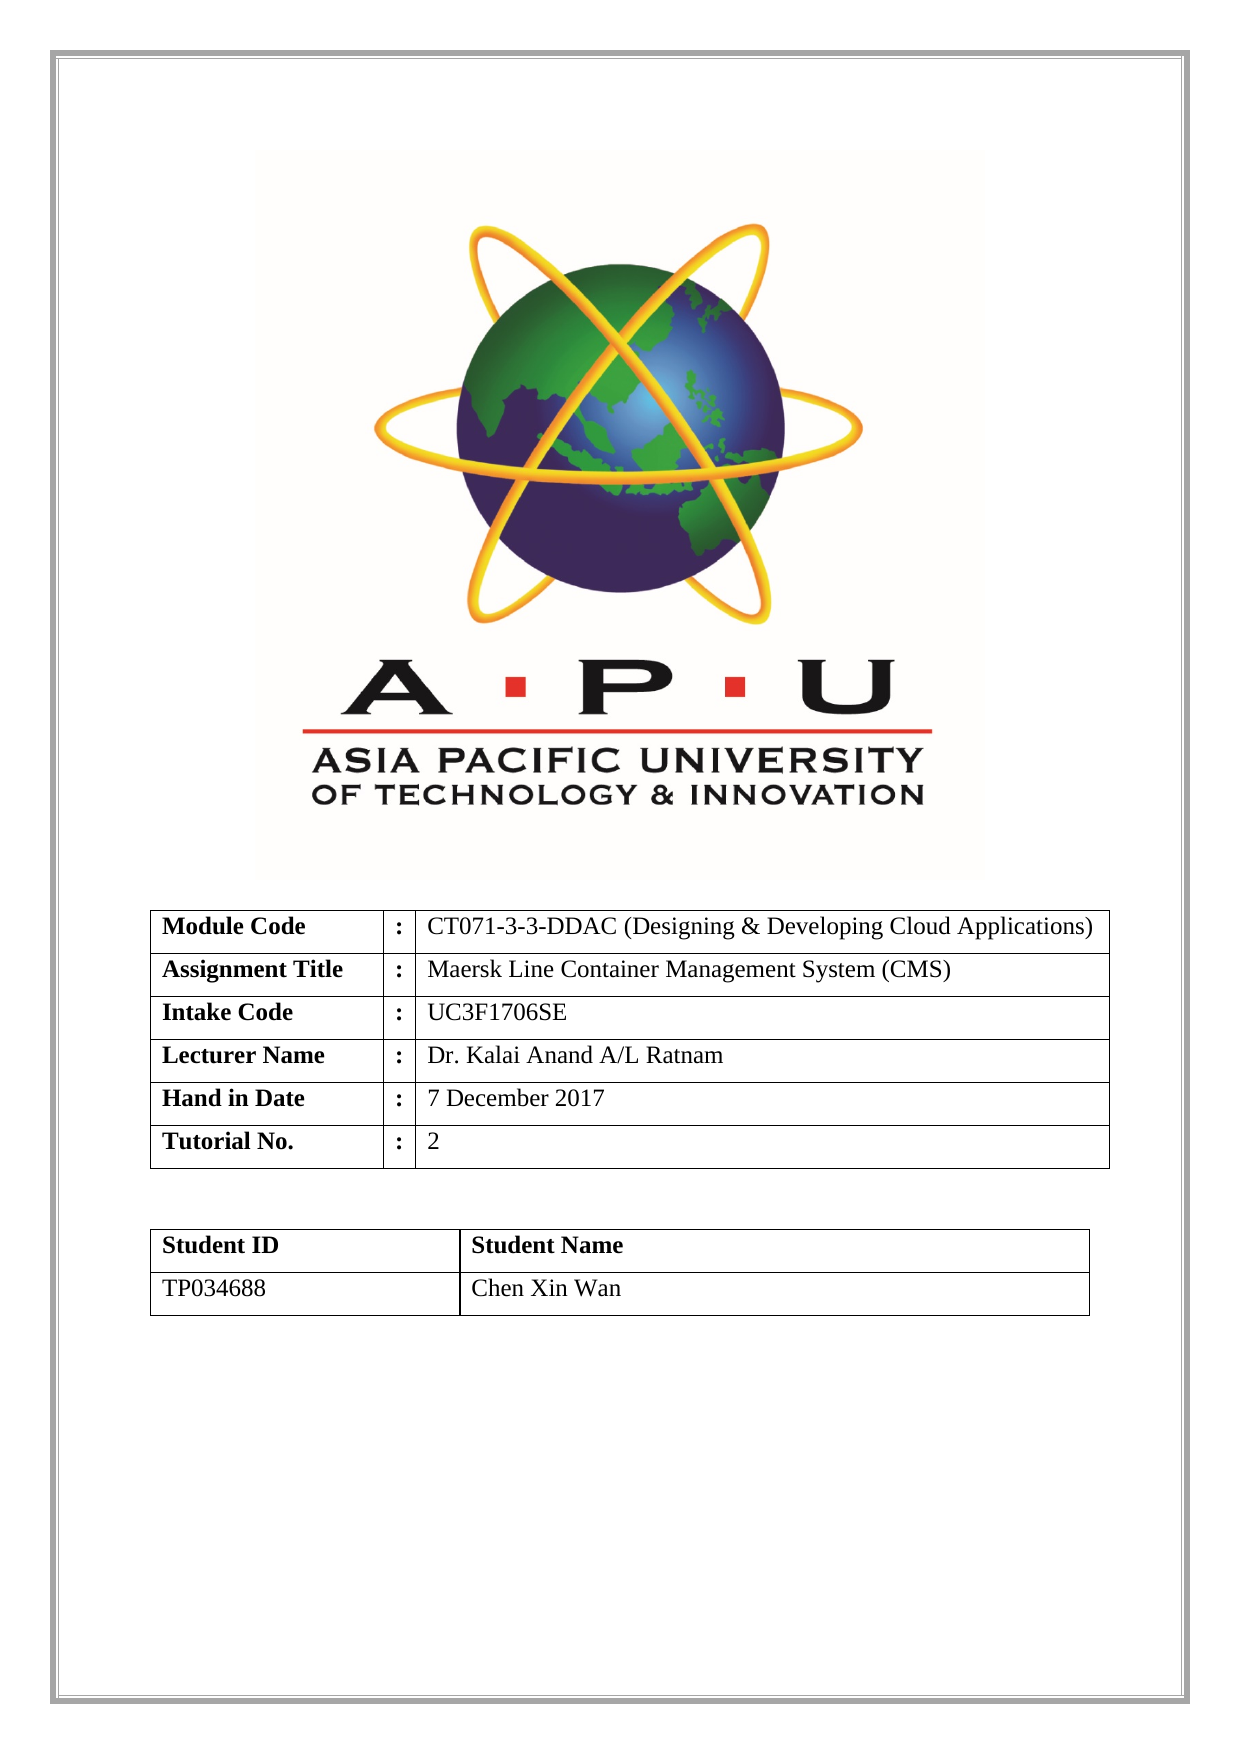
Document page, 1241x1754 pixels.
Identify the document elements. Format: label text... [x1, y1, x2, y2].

table_header CT071-3-3-DDAC (Designing & Developing Cloud Applications) [416, 911, 1109, 953]
table_cell Intake Code [151, 997, 383, 1039]
table_cell 7 December 2017 [416, 1083, 1109, 1125]
table_cell : [384, 1040, 415, 1082]
table_cell : [384, 997, 415, 1039]
table_header : [384, 911, 415, 953]
table_header Module Code [151, 911, 383, 953]
table_cell Lecturer Name [151, 1040, 383, 1082]
table_cell : [384, 954, 415, 996]
table_cell Hand in Date [151, 1083, 383, 1125]
table_header Student ID [151, 1230, 459, 1272]
table_cell : [384, 1083, 415, 1125]
table_cell TP034688 [151, 1273, 459, 1314]
table_cell Maersk Line Container Management System (CMS) [416, 954, 1109, 996]
table_cell Chen Xin Wan [461, 1273, 1089, 1314]
table_cell 2 [416, 1126, 1109, 1168]
table_cell UC3F1706SE [416, 997, 1109, 1039]
table_cell Assignment Title [151, 954, 383, 996]
table_cell Tutorial No. [151, 1126, 383, 1168]
table_cell : [384, 1126, 415, 1168]
table_cell Dr. Kalai Anand A/L Ratnam [416, 1040, 1109, 1082]
picture [255, 150, 985, 880]
table_header Student Name [461, 1230, 1089, 1272]
